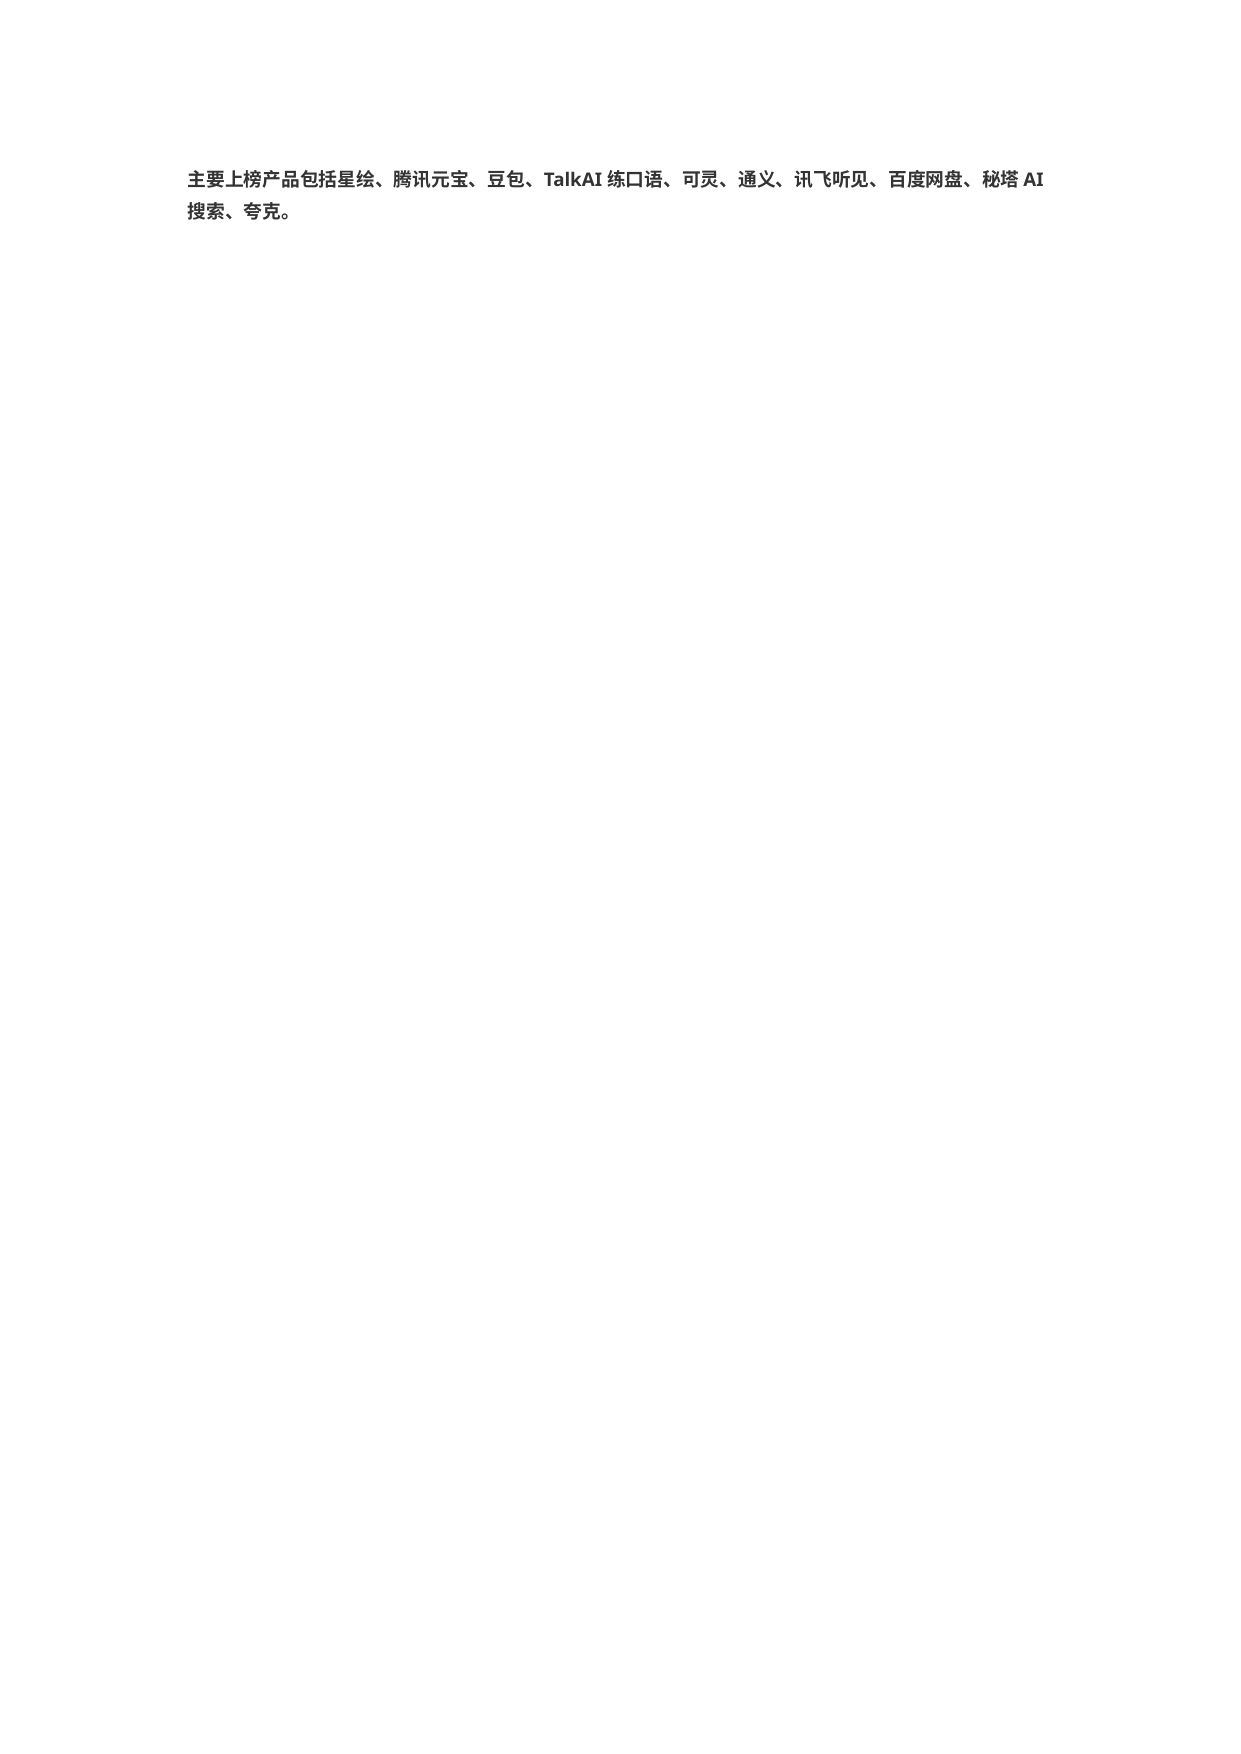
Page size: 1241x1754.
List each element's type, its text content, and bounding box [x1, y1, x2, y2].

text 主要上榜产品包括星绘、腾讯元宝、豆包、TalkAI 练口语、可灵、通义、讯飞听见、百度网盘、秘塔AI搜索、夸克。 [187, 162, 1053, 227]
